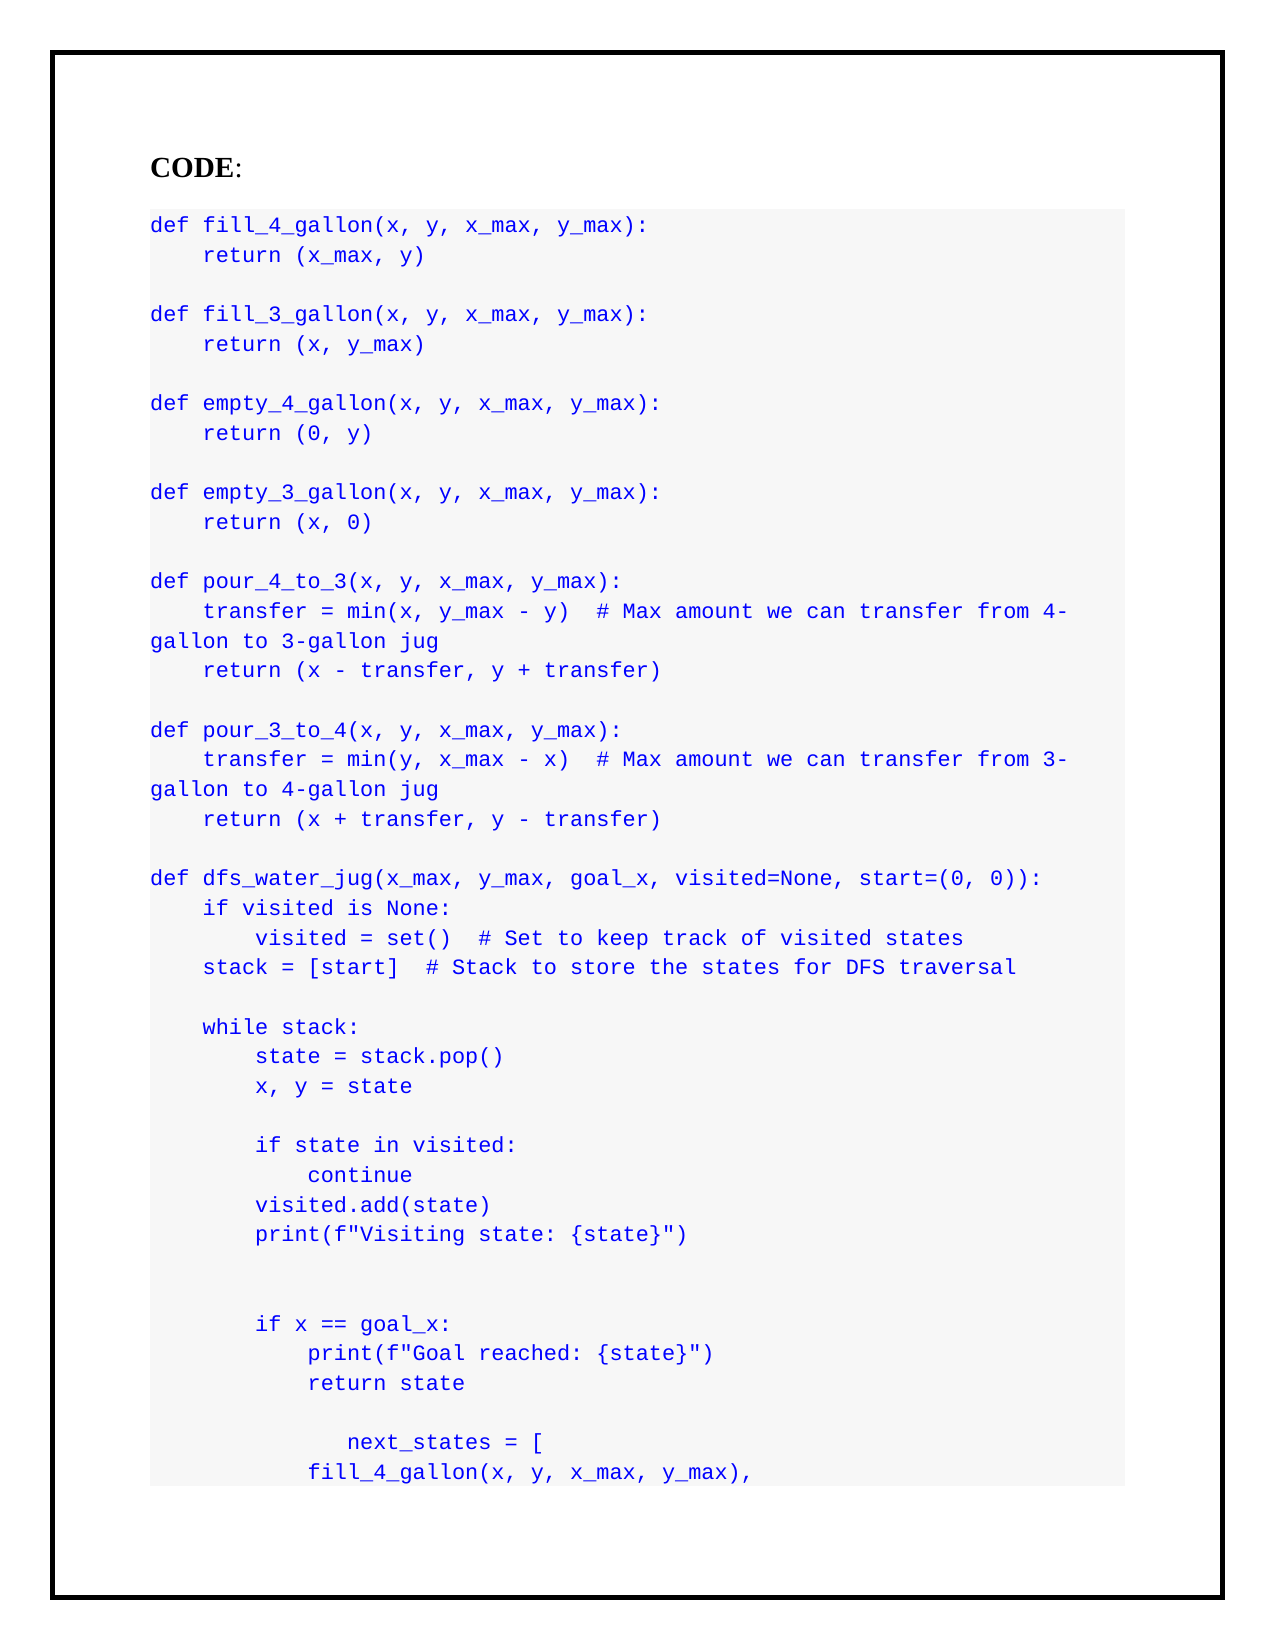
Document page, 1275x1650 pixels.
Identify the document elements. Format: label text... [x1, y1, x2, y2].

text next_states = [ [150, 1427, 1125, 1456]
text return (x - transfer, y + transfer) [150, 655, 1125, 684]
text visited.add(state) [150, 1189, 1125, 1219]
text fill_4_gallon(x, y, x_max, y_max), [150, 1456, 1125, 1486]
text def fill_3_gallon(x, y, x_max, y_max): [150, 298, 1125, 328]
text transfer = min(x, y_max - y) # Max amount we can transfer from 4-gallon to 3-gallon jug [150, 595, 1125, 655]
text def pour_4_to_3(x, y, x_max, y_max): [150, 566, 1125, 595]
text def pour_3_to_4(x, y, x_max, y_max): [150, 714, 1125, 744]
text visited = set() # Set to keep track of visited states [150, 922, 1125, 952]
text return state [150, 1367, 1125, 1397]
text print(f"Goal reached: {state}") [150, 1337, 1125, 1367]
text if state in visited: [150, 1130, 1125, 1159]
text return (x_max, y) [150, 239, 1125, 269]
text state = stack.pop() [150, 1041, 1125, 1070]
text continue [150, 1159, 1125, 1189]
text transfer = min(y, x_max - x) # Max amount we can transfer from 3-gallon to 4-gallon jug [150, 744, 1125, 803]
text def empty_3_gallon(x, y, x_max, y_max): [150, 477, 1125, 506]
text x, y = state [150, 1070, 1125, 1100]
text if visited is None: [150, 892, 1125, 922]
text CODE: [150, 150, 1125, 183]
text if x == goal_x: [150, 1308, 1125, 1337]
text stack = [start] # Stack to store the states for DFS traversal [150, 952, 1125, 981]
text return (0, y) [150, 417, 1125, 447]
text return (x + transfer, y - transfer) [150, 803, 1125, 833]
text def dfs_water_jug(x_max, y_max, goal_x, visited=None, start=(0, 0)): [150, 862, 1125, 892]
text print(f"Visiting state: {state}") [150, 1219, 1125, 1248]
text def fill_4_gallon(x, y, x_max, y_max): [150, 209, 1125, 239]
text return (x, 0) [150, 506, 1125, 536]
text return (x, y_max) [150, 328, 1125, 358]
text def empty_4_gallon(x, y, x_max, y_max): [150, 387, 1125, 417]
text while stack: [150, 1011, 1125, 1041]
